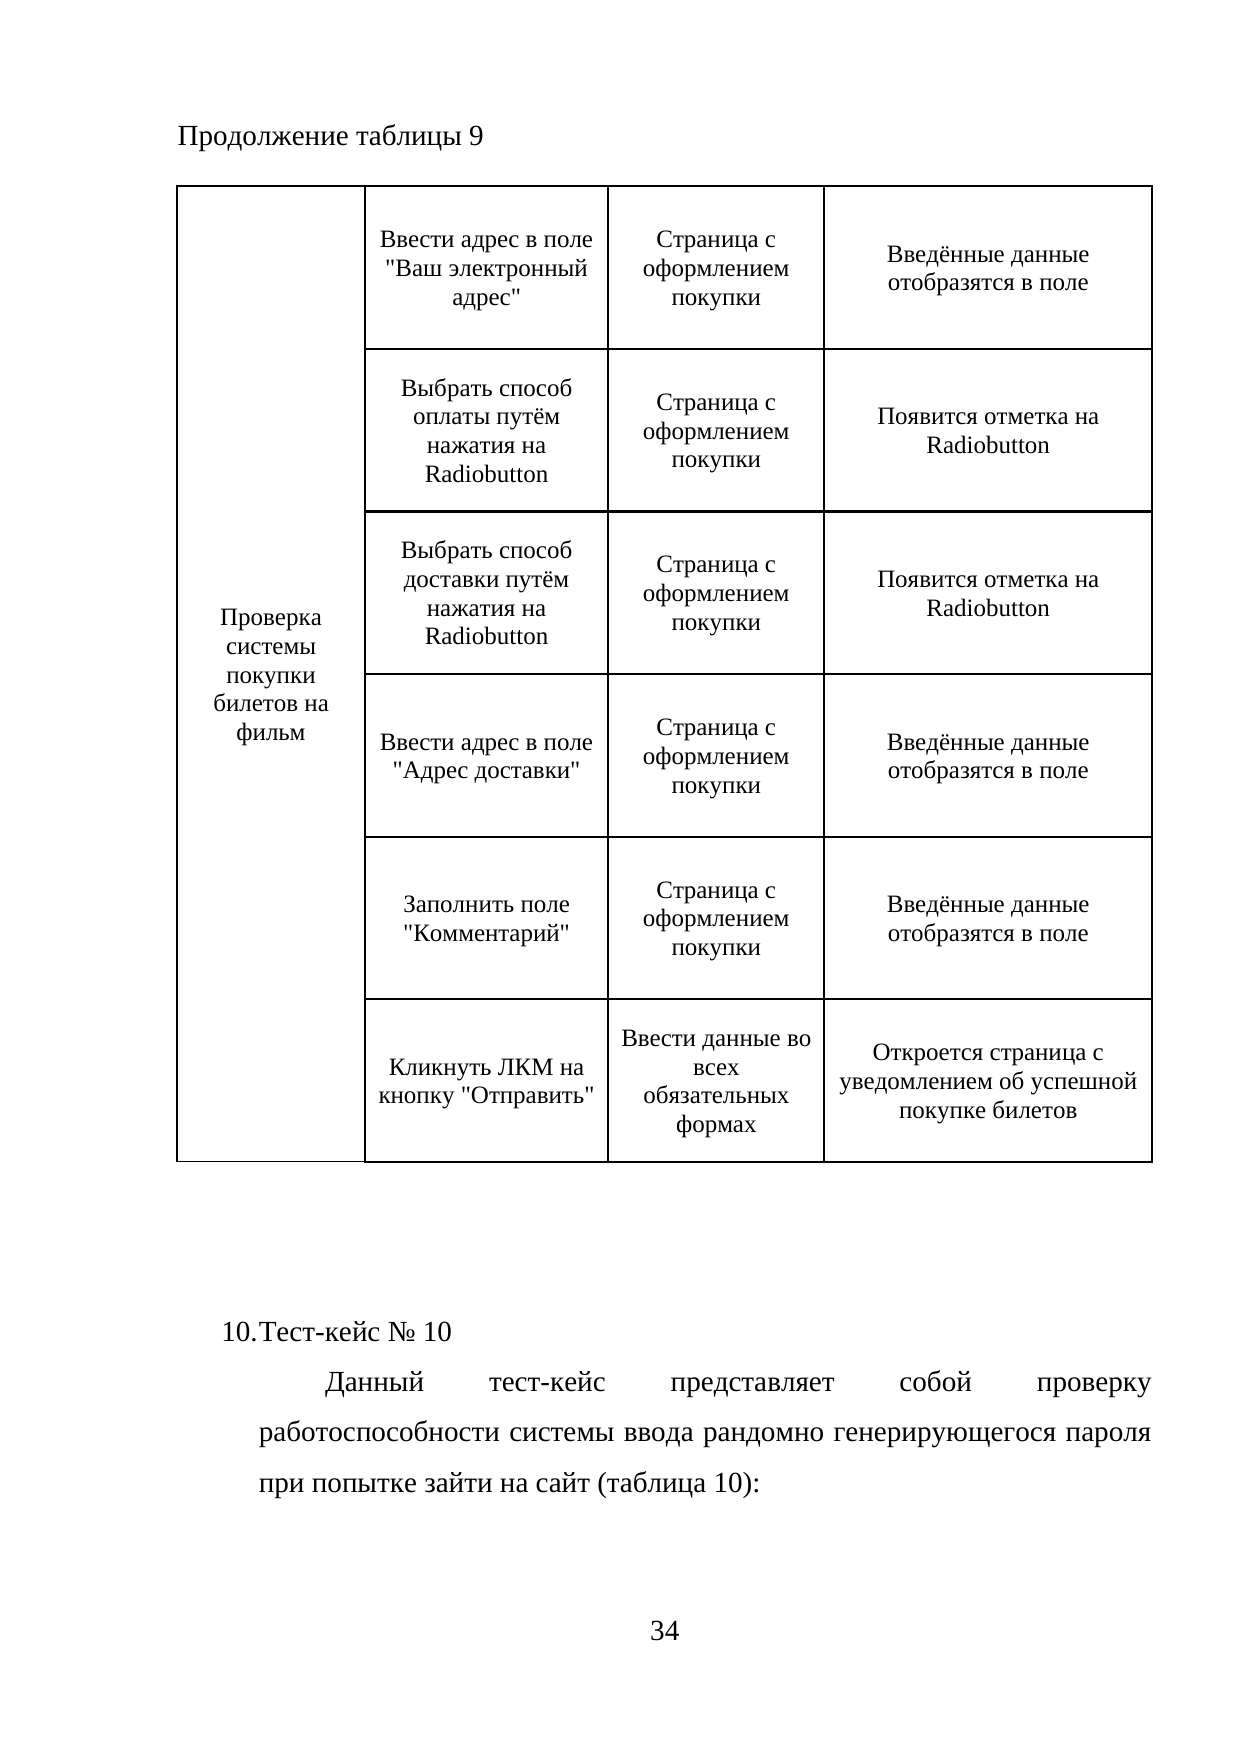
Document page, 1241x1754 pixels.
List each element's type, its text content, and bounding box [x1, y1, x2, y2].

table_cell Страница с оформлением покупки [609, 350, 823, 510]
list Данный тест-кейс представляет собой проверку работоспособности системы ввода рандомно генерирующегося пароля при попытке зайти на сайт (таблица 10): [258, 1364, 1152, 1498]
table_header Ввести адрес в поле "Ваш электронный адрес" [366, 187, 607, 348]
table_cell Кликнуть ЛКМ на кнопку "Отправить" [366, 1000, 607, 1161]
table_cell Заполнить поле "Комментарий" [366, 838, 607, 998]
table_cell Ввести данные во всех обязательных формах [609, 1000, 823, 1161]
table_cell Страница с оформлением покупки [609, 513, 823, 673]
text Продолжение таблицы 9 [177, 118, 1152, 152]
table_cell Страница с оформлением покупки [609, 675, 823, 836]
table_cell Откроется страница с уведомлением об успешной покупке билетов [825, 1000, 1151, 1161]
table_cell Появится отметка на Radiobutton [825, 513, 1151, 673]
table_cell Выбрать способ оплаты путём нажатия на Radiobutton [366, 350, 607, 510]
table_cell Страница с оформлением покупки [609, 838, 823, 998]
table_header Проверка системы покупки билетов на фильм [178, 187, 364, 1161]
table_cell Введённые данные отобразятся в поле [825, 838, 1151, 998]
table_header Страница с оформлением покупки [609, 187, 823, 348]
table_cell Ввести адрес в поле "Адрес доставки" [366, 675, 607, 836]
table_cell Введённые данные отобразятся в поле [825, 675, 1151, 836]
table_header Введённые данные отобразятся в поле [825, 187, 1151, 348]
list Тест-кейс № 10 [221, 1314, 1152, 1347]
table_cell Выбрать способ доставки путём нажатия на Radiobutton [366, 513, 607, 673]
table_cell Появится отметка на Radiobutton [825, 350, 1151, 510]
